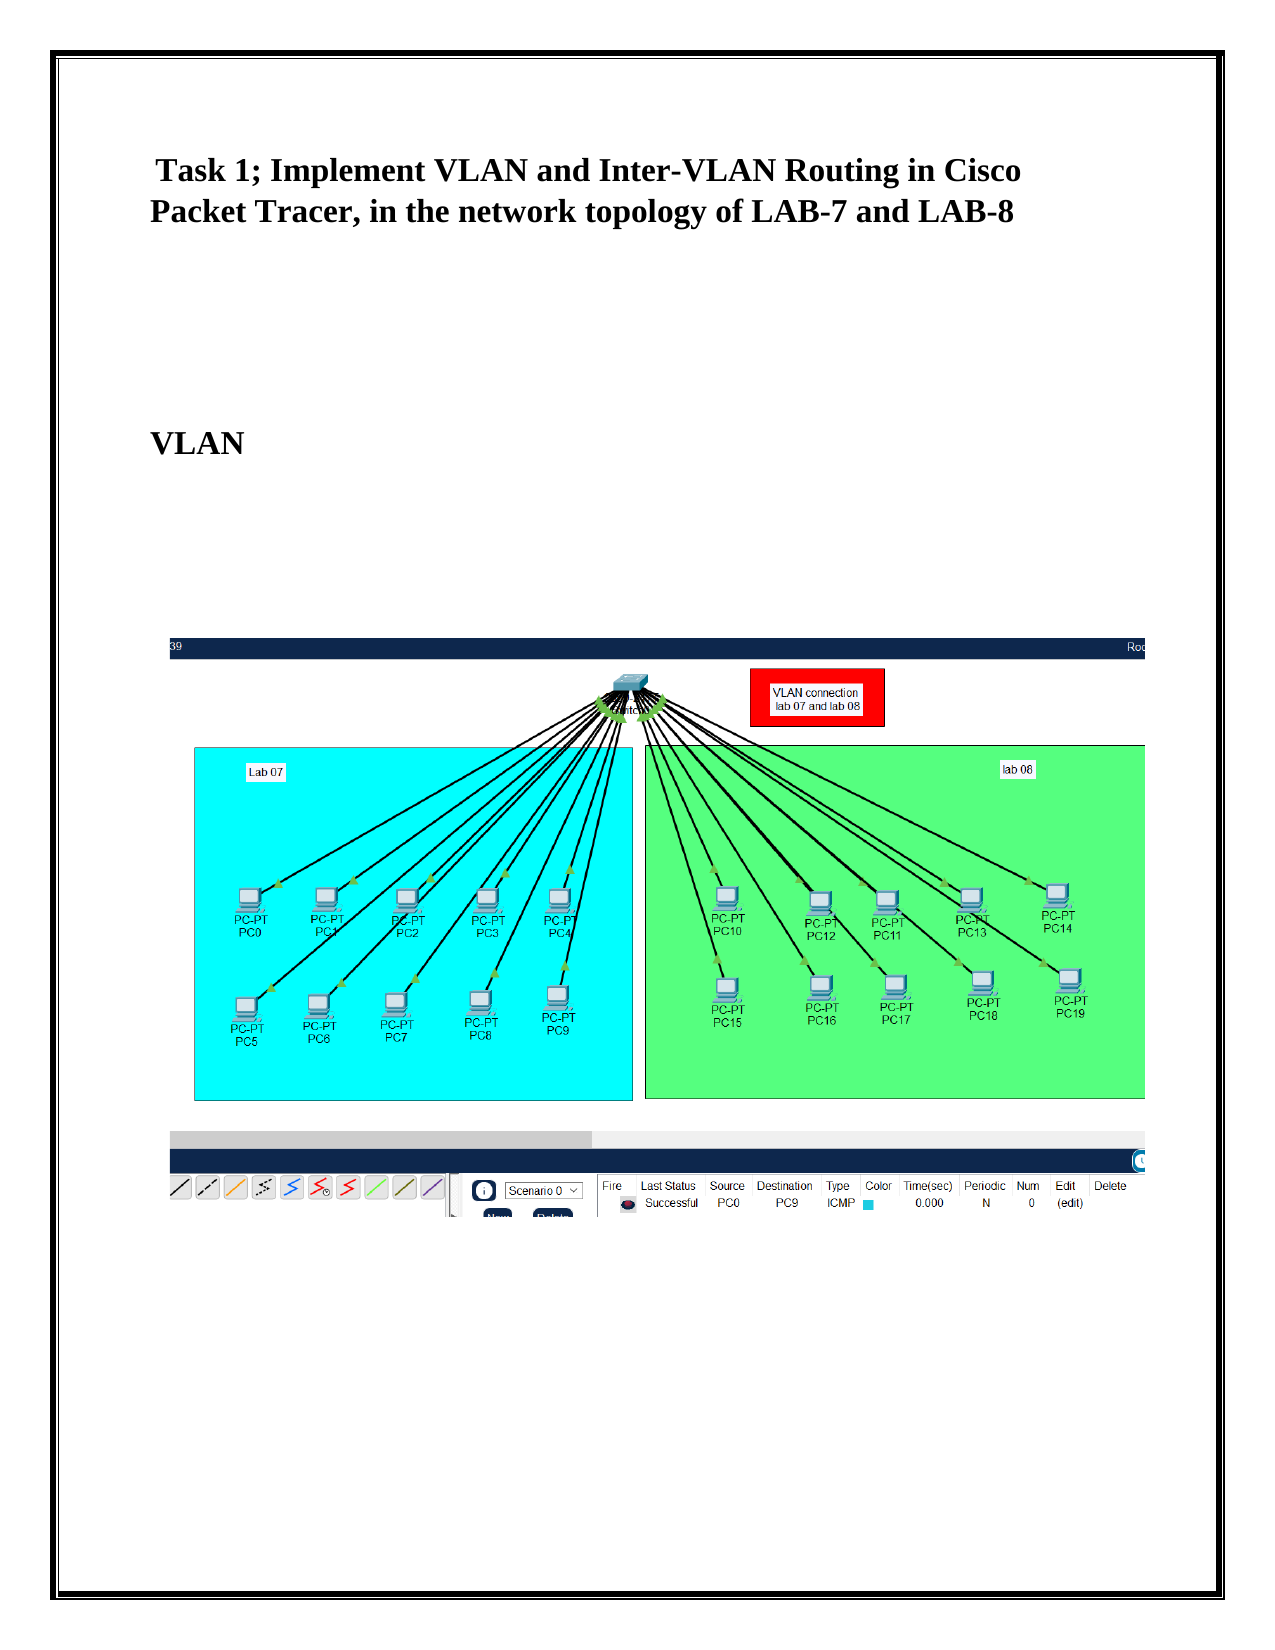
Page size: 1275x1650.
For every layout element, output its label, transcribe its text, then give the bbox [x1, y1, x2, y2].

text Task 1; Implement VLAN and Inter-VLAN Routing in Cisco Packet Tracer, in the network topology of LAB-7 and LAB-8 [150, 150, 1125, 230]
picture [1136, 1155, 1145, 1167]
text VLAN [150, 423, 1125, 462]
picture [169, 638, 1145, 1217]
